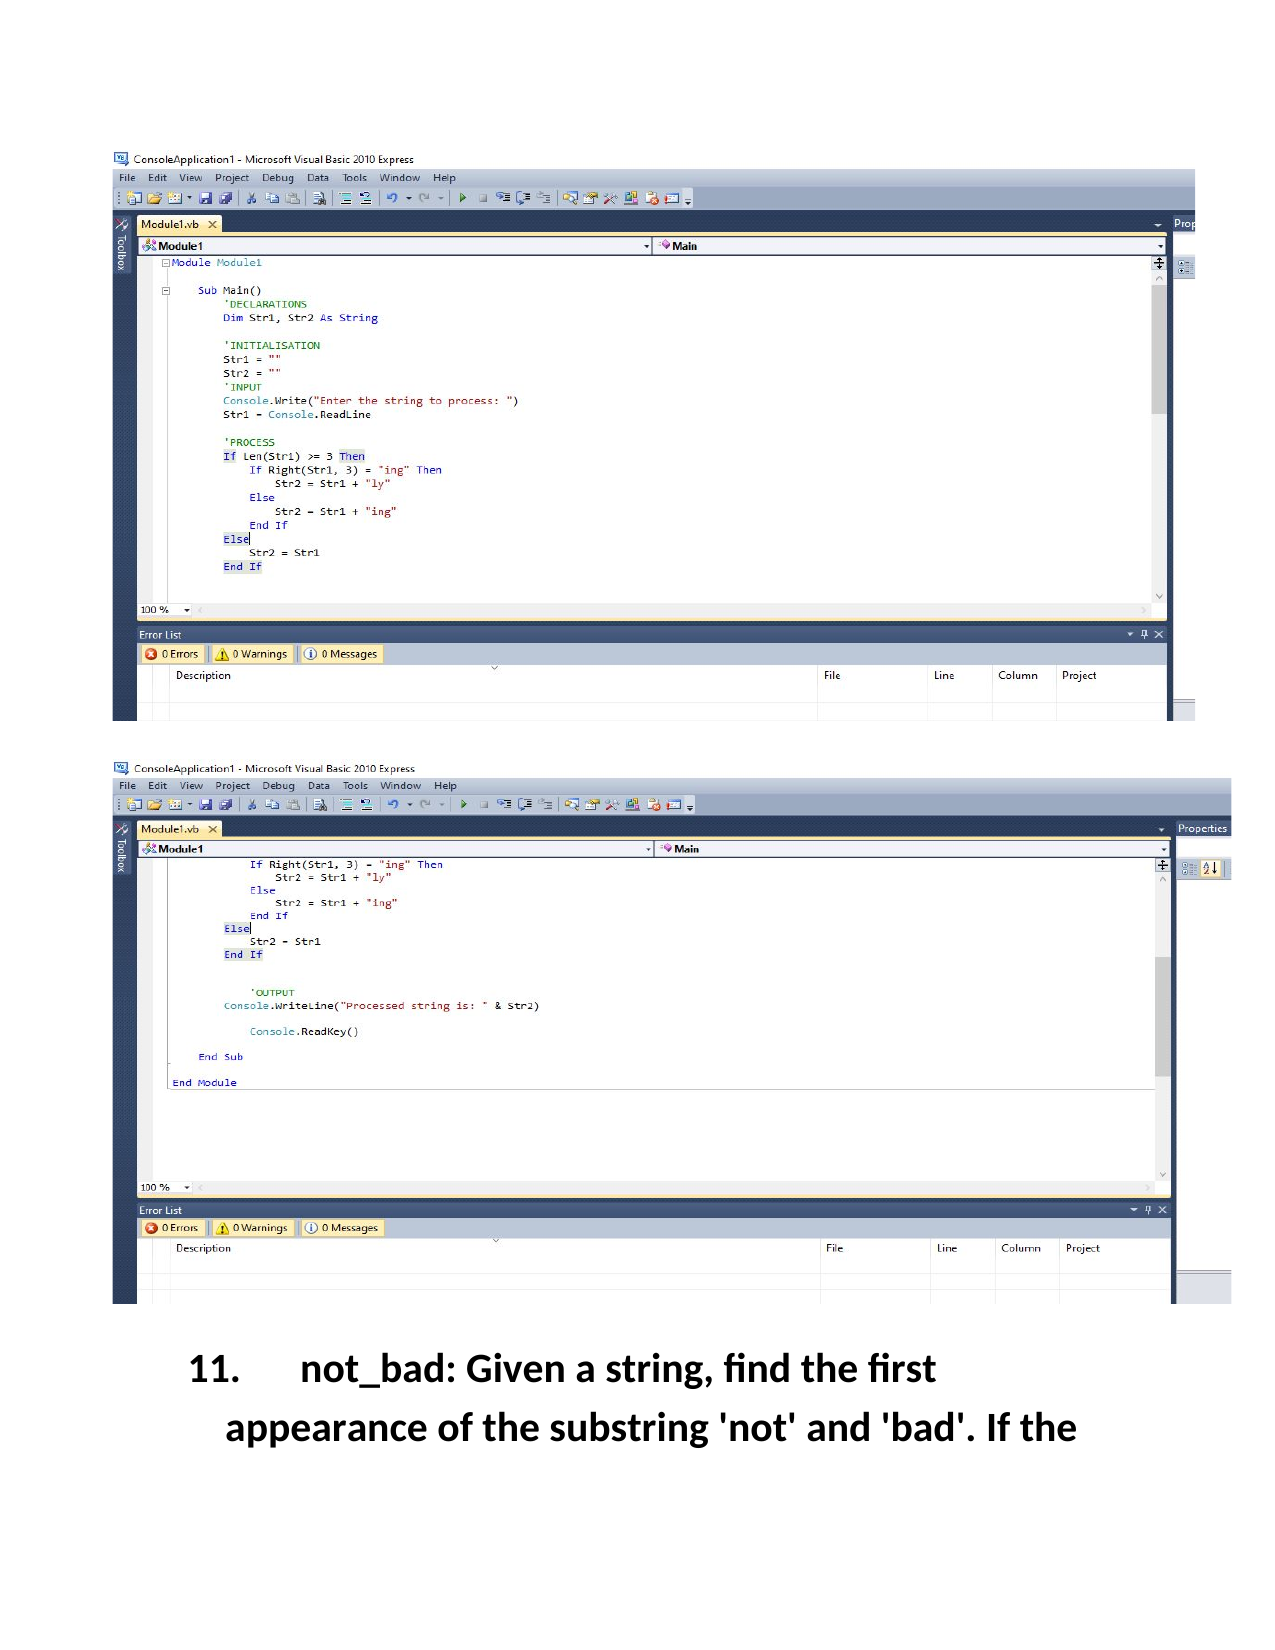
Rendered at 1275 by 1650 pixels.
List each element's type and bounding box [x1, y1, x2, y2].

picture [112, 150, 1196, 721]
picture [112, 759, 1232, 1304]
list [187, 1342, 1125, 1452]
